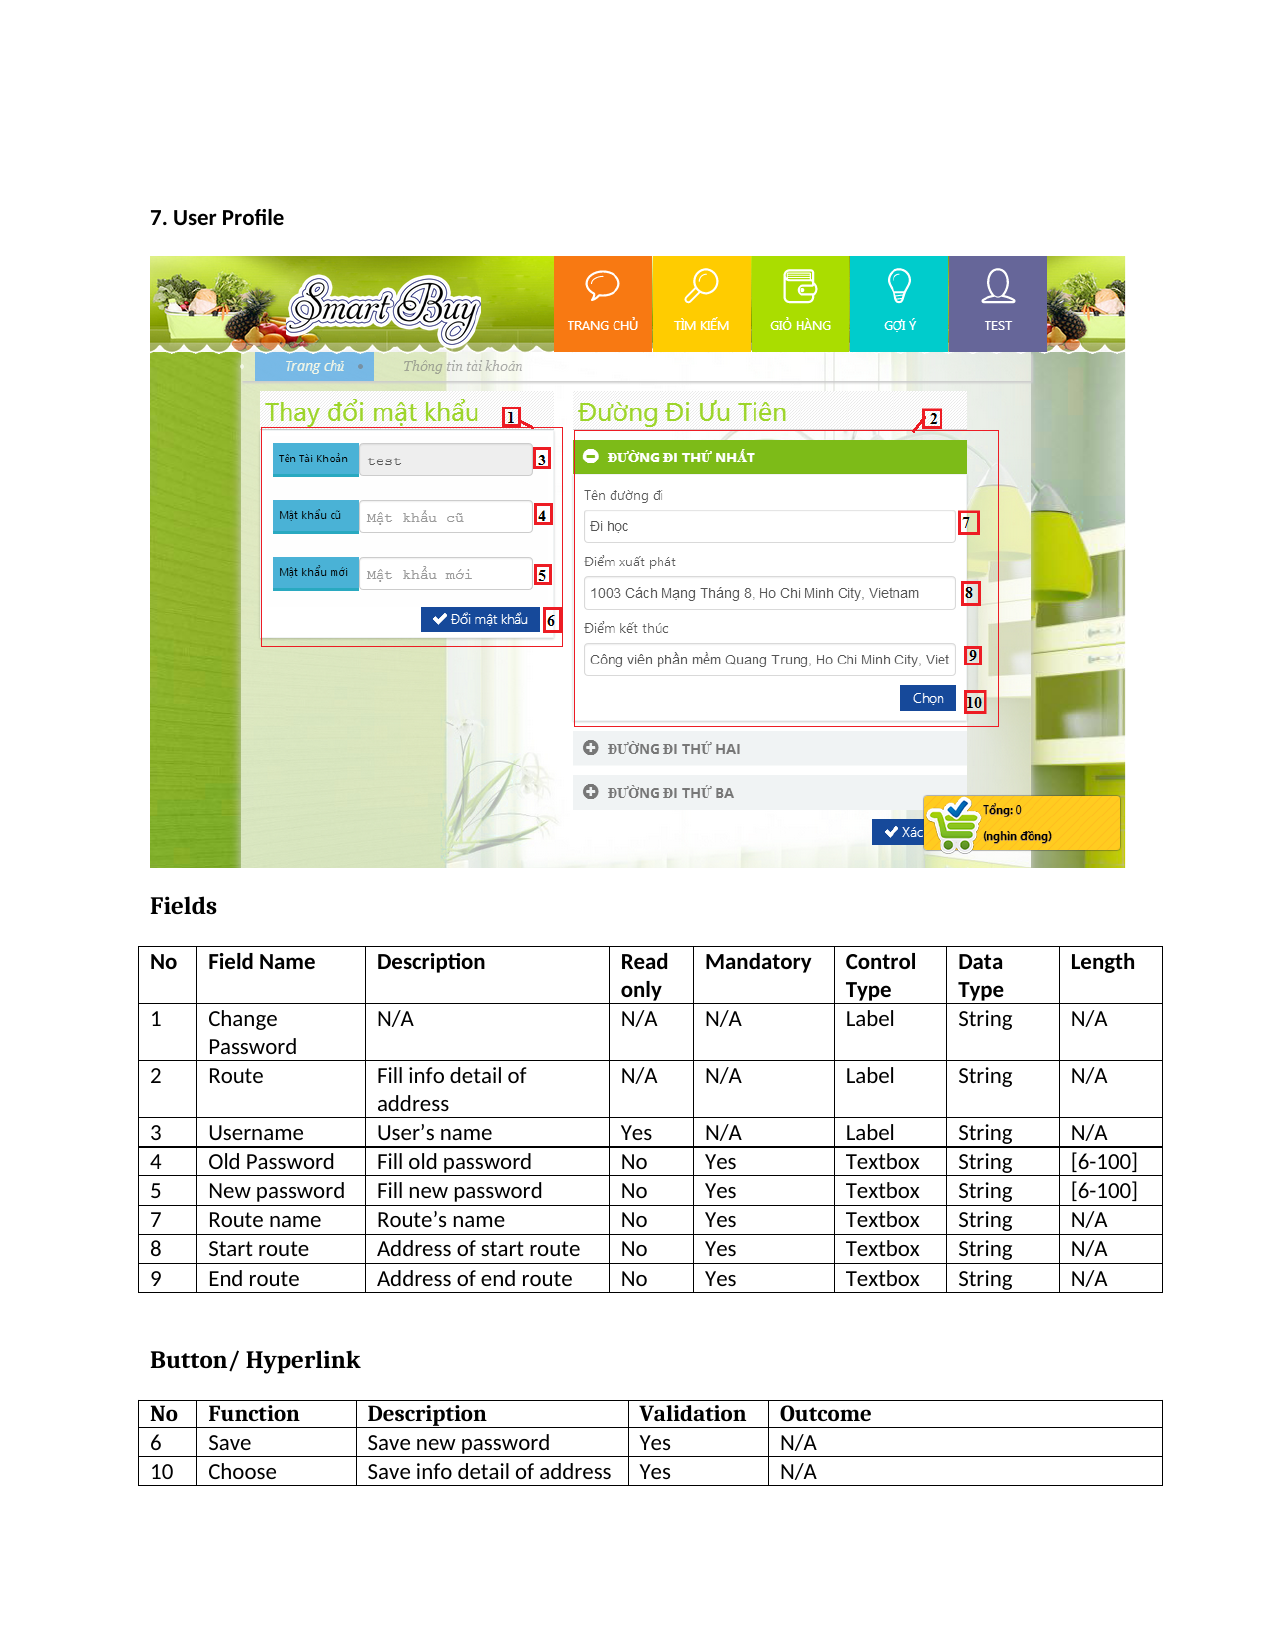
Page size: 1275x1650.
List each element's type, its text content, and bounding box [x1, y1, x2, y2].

table_cell Textbox [835, 1235, 946, 1263]
table_cell 1 [139, 1004, 196, 1060]
table_cell N/A [1060, 1206, 1162, 1233]
table_cell Route’s name [366, 1206, 609, 1233]
table_cell N/A [1060, 1004, 1162, 1060]
table_cell 3 [139, 1118, 196, 1146]
table_header No [139, 1401, 196, 1427]
table_cell N/A [694, 1004, 834, 1060]
table_cell Address of start route [366, 1235, 609, 1263]
table_cell No [610, 1206, 693, 1233]
table_cell N/A [610, 1004, 693, 1060]
table_cell N/A [1060, 1264, 1162, 1292]
table_cell 5 [139, 1176, 196, 1204]
table_cell Textbox [835, 1176, 946, 1204]
table_cell Save new password [357, 1428, 628, 1456]
table_cell No [610, 1148, 693, 1175]
table_cell Textbox [835, 1206, 946, 1233]
table_cell New password [197, 1176, 365, 1204]
table_cell 7 [139, 1206, 196, 1233]
table_cell Yes [629, 1457, 768, 1485]
table_cell Save [197, 1428, 356, 1456]
table_header Length [1060, 947, 1162, 1003]
table_cell Yes [694, 1148, 834, 1175]
table_header Description [357, 1401, 628, 1427]
table_cell Fill info detail of address [366, 1061, 609, 1117]
table_cell 4 [139, 1148, 196, 1175]
table_cell N/A [366, 1004, 609, 1060]
table_cell Label [835, 1118, 946, 1146]
table_cell 10 [139, 1457, 196, 1485]
table_cell N/A [769, 1428, 1162, 1456]
table_header No [139, 947, 196, 1003]
table_cell Yes [694, 1235, 834, 1263]
table_cell String [947, 1264, 1059, 1292]
table_header Control Type [835, 947, 946, 1003]
table_header Mandatory [694, 947, 834, 1003]
table_header Field Name [197, 947, 365, 1003]
table_cell Old Password [197, 1148, 365, 1175]
table_cell N/A [769, 1457, 1162, 1485]
table_cell Address of end route [366, 1264, 609, 1292]
table_cell Save info detail of address [357, 1457, 628, 1485]
table_cell 8 [139, 1235, 196, 1263]
text Button/ Hyperlink [150, 1346, 1125, 1374]
table_cell String [947, 1118, 1059, 1146]
table_cell [6-100] [1060, 1148, 1162, 1175]
table_cell String [947, 1176, 1059, 1204]
table_cell Fill old password [366, 1148, 609, 1175]
table_cell Yes [610, 1118, 693, 1146]
table_cell N/A [1060, 1235, 1162, 1263]
table_cell Textbox [835, 1264, 946, 1292]
table_cell 9 [139, 1264, 196, 1292]
table_cell Yes [694, 1264, 834, 1292]
table_header Outcome [769, 1401, 1162, 1427]
table_header Description [366, 947, 609, 1003]
table_cell Yes [629, 1428, 768, 1456]
table_cell String [947, 1061, 1059, 1117]
table_cell N/A [610, 1061, 693, 1117]
table_header Data Type [947, 947, 1059, 1003]
table_header Function [197, 1401, 356, 1427]
table_cell No [610, 1235, 693, 1263]
table_cell N/A [694, 1118, 834, 1146]
table_cell 6 [139, 1428, 196, 1456]
text 7. User Profile [150, 203, 1125, 231]
table_header Validation [629, 1401, 768, 1427]
table_cell N/A [694, 1061, 834, 1117]
table_cell N/A [1060, 1061, 1162, 1117]
table_cell Label [835, 1004, 946, 1060]
table_cell String [947, 1004, 1059, 1060]
table_cell Username [197, 1118, 365, 1146]
table_cell No [610, 1264, 693, 1292]
table_cell 2 [139, 1061, 196, 1117]
table_cell User’s name [366, 1118, 609, 1146]
table_cell Textbox [835, 1148, 946, 1175]
table_cell Yes [694, 1206, 834, 1233]
table_cell Yes [694, 1176, 834, 1204]
picture [150, 256, 1125, 868]
table_cell No [610, 1176, 693, 1204]
table_cell End route [197, 1264, 365, 1292]
table_cell Route [197, 1061, 365, 1117]
table_cell String [947, 1148, 1059, 1175]
table_cell Change Password [197, 1004, 365, 1060]
table_cell String [947, 1235, 1059, 1263]
table_cell Route name [197, 1206, 365, 1233]
table_cell Start route [197, 1235, 365, 1263]
table_cell Choose [197, 1457, 356, 1485]
table_header Read only [610, 947, 693, 1003]
table_cell String [947, 1206, 1059, 1233]
text Fields [150, 892, 1125, 921]
table_cell Label [835, 1061, 946, 1117]
table_cell N/A [1060, 1118, 1162, 1146]
table_cell [6-100] [1060, 1176, 1162, 1204]
table_cell Fill new password [366, 1176, 609, 1204]
